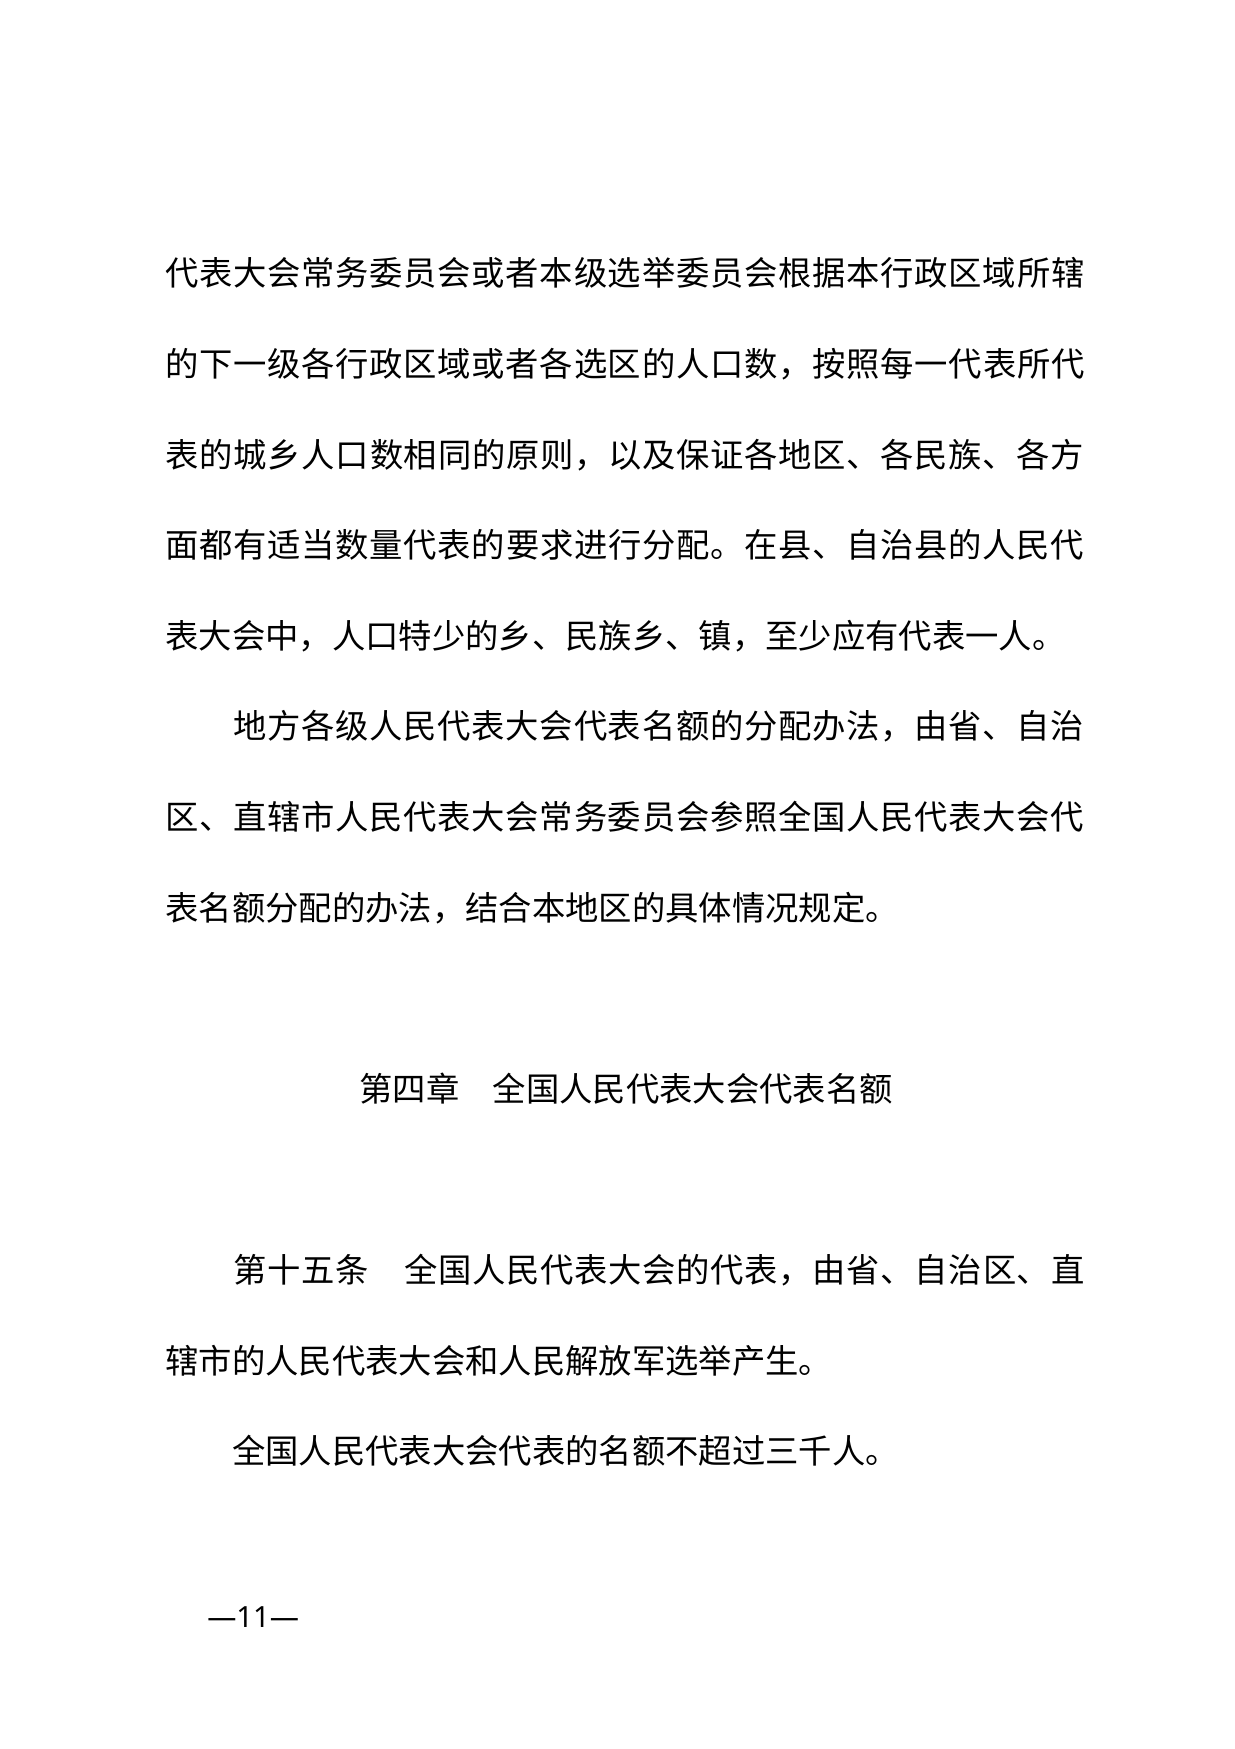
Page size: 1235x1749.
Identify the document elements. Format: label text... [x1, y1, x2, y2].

text 全国人民代表大会代表的名额不超过三千人。 [165, 1404, 1087, 1495]
text 第四章 全国人民代表大会代表名额 [165, 1042, 1087, 1132]
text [165, 226, 1087, 679]
text 地方各级人民代表大会代表名额的分配办法，由省、自治区、直辖市人民代表大会常务委员会参照全国人民代表大会代表名额分配的办法，结合本地区的具体情况规定。 [165, 679, 1087, 951]
text 第十五条 全国人民代表大会的代表，由省、自治区、直辖市的人民代表大会和人民解放军选举产生。 [165, 1223, 1087, 1404]
